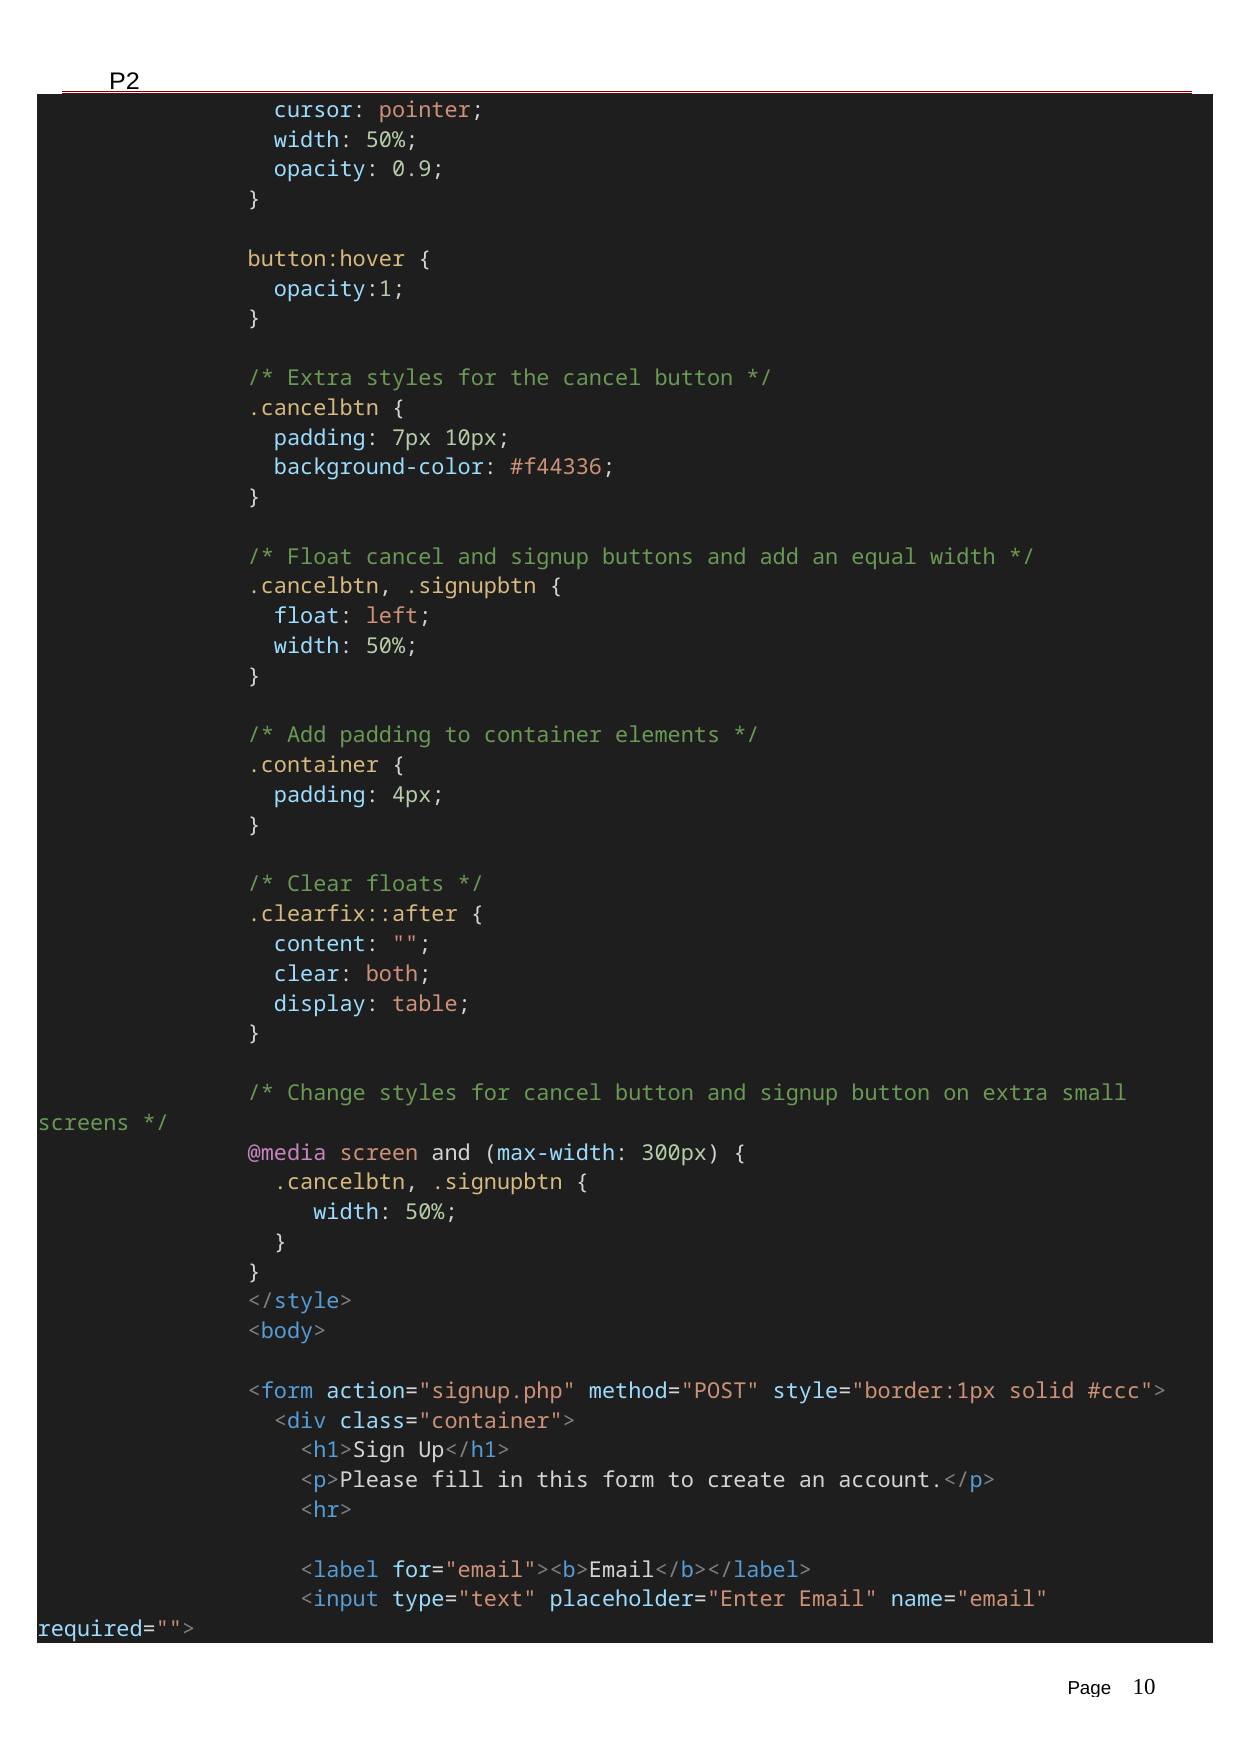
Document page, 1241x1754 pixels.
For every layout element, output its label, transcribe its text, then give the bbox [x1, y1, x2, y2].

text <hr> [37, 1494, 1213, 1524]
text .container { [37, 749, 1213, 779]
text background-color: #f44336; [37, 451, 1213, 481]
text } [37, 302, 1213, 332]
text <input type="text" placeholder="Enter Email" name="email" required=""> [37, 1583, 1213, 1643]
text padding: 7px 10px; [37, 421, 1213, 451]
text .cancelbtn { [37, 392, 1213, 421]
text } [37, 183, 1213, 213]
text width: 50%; [37, 123, 1213, 153]
text <form action="signup.php" method="POST" style="border:1px solid #ccc"> [37, 1375, 1213, 1404]
text width: 50%; [37, 1196, 1213, 1226]
text } [37, 1256, 1213, 1285]
text } [37, 660, 1213, 689]
text /* Change styles for cancel button and signup button on extra small screens */ [37, 1077, 1213, 1136]
text padding: 4px; [37, 779, 1213, 809]
text <label for="email"><b>Email</b></label> [37, 1553, 1213, 1583]
text </style> [37, 1285, 1213, 1315]
text width: 50%; [37, 630, 1213, 660]
text opacity:1; [37, 272, 1213, 302]
text } [37, 1017, 1213, 1047]
text } [37, 1226, 1213, 1256]
text <body> [37, 1315, 1213, 1345]
text } [37, 809, 1213, 838]
text .cancelbtn, .signupbtn { [37, 570, 1213, 600]
text } [37, 481, 1213, 511]
text opacity: 0.9; [37, 153, 1213, 183]
text @media screen and (max-width: 300px) { [37, 1136, 1213, 1166]
text <p>Please fill in this form to create an account.</p> [37, 1464, 1213, 1494]
text display: table; [37, 987, 1213, 1017]
text <h1>Sign Up</h1> [37, 1434, 1213, 1464]
text .cancelbtn, .signupbtn { [37, 1166, 1213, 1196]
text button:hover { [37, 243, 1213, 272]
text clear: both; [37, 958, 1213, 987]
text /* Float cancel and signup buttons and add an equal width */ [37, 541, 1213, 570]
text .clearfix::after { [37, 898, 1213, 928]
text cursor: pointer; [37, 94, 1213, 123]
text content: ""; [37, 928, 1213, 958]
text /* Extra styles for the cancel button */ [37, 362, 1213, 392]
text float: left; [37, 600, 1213, 630]
text <div class="container"> [37, 1404, 1213, 1434]
text /* Add padding to container elements */ [37, 719, 1213, 749]
text /* Clear floats */ [37, 868, 1213, 898]
